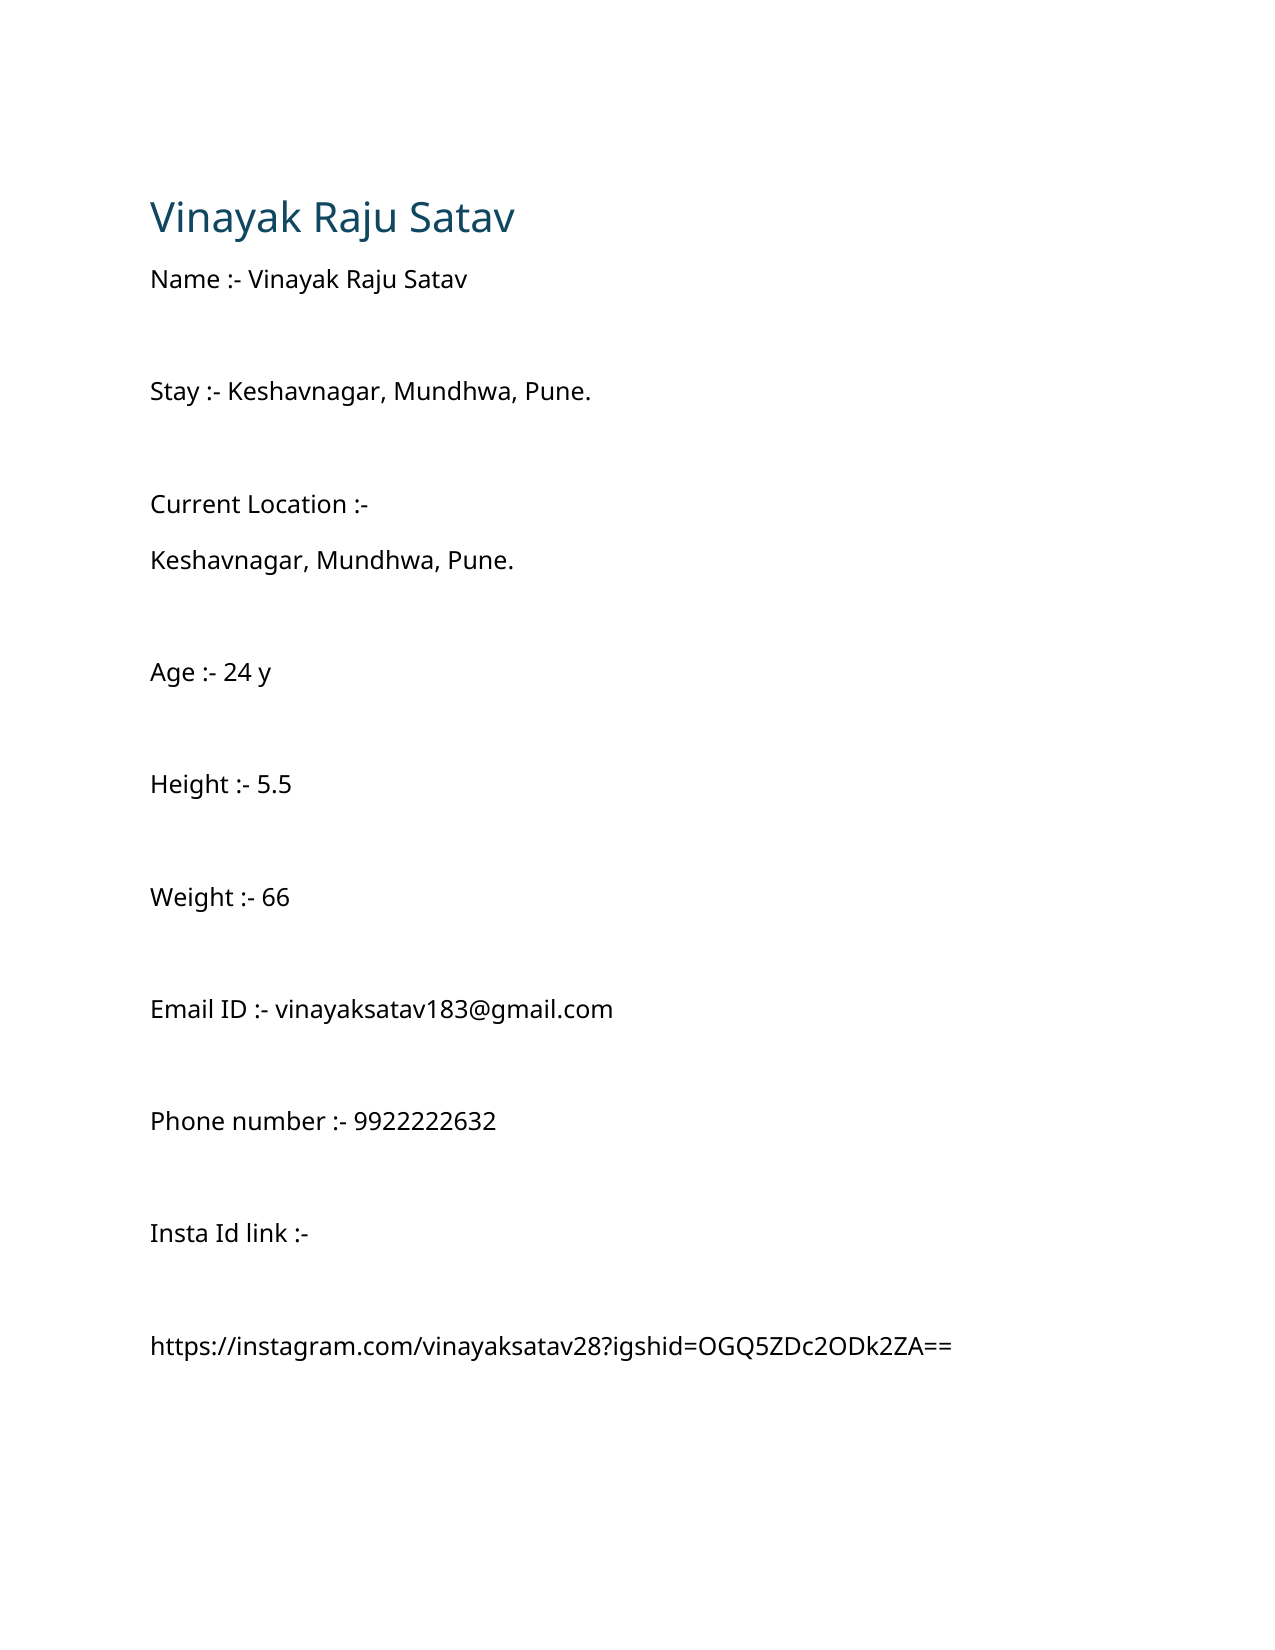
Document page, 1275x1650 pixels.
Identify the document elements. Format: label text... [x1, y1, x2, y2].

subtitle Vinayak Raju Satav [150, 187, 1125, 244]
text Height :- 5.5 [150, 767, 1125, 801]
text Stay :- Keshavnagar, Mundhwa, Pune. [150, 374, 1125, 408]
text Email ID :- vinayaksatav183@gmail.com [150, 992, 1125, 1026]
text Age :- 24 y [150, 655, 1125, 689]
text Insta Id link :- [150, 1216, 1125, 1250]
text Phone number :- 9922222632 [150, 1104, 1125, 1138]
text Current Location :- [150, 486, 1125, 520]
text https://instagram.com/vinayaksatav28?igshid=OGQ5ZDc2ODk2ZA== [150, 1328, 1125, 1362]
text Keshavnagar, Mundhwa, Pune. [150, 542, 1125, 576]
text Name :- Vinayak Raju Satav [150, 262, 1125, 296]
text Weight :- 66 [150, 879, 1125, 913]
